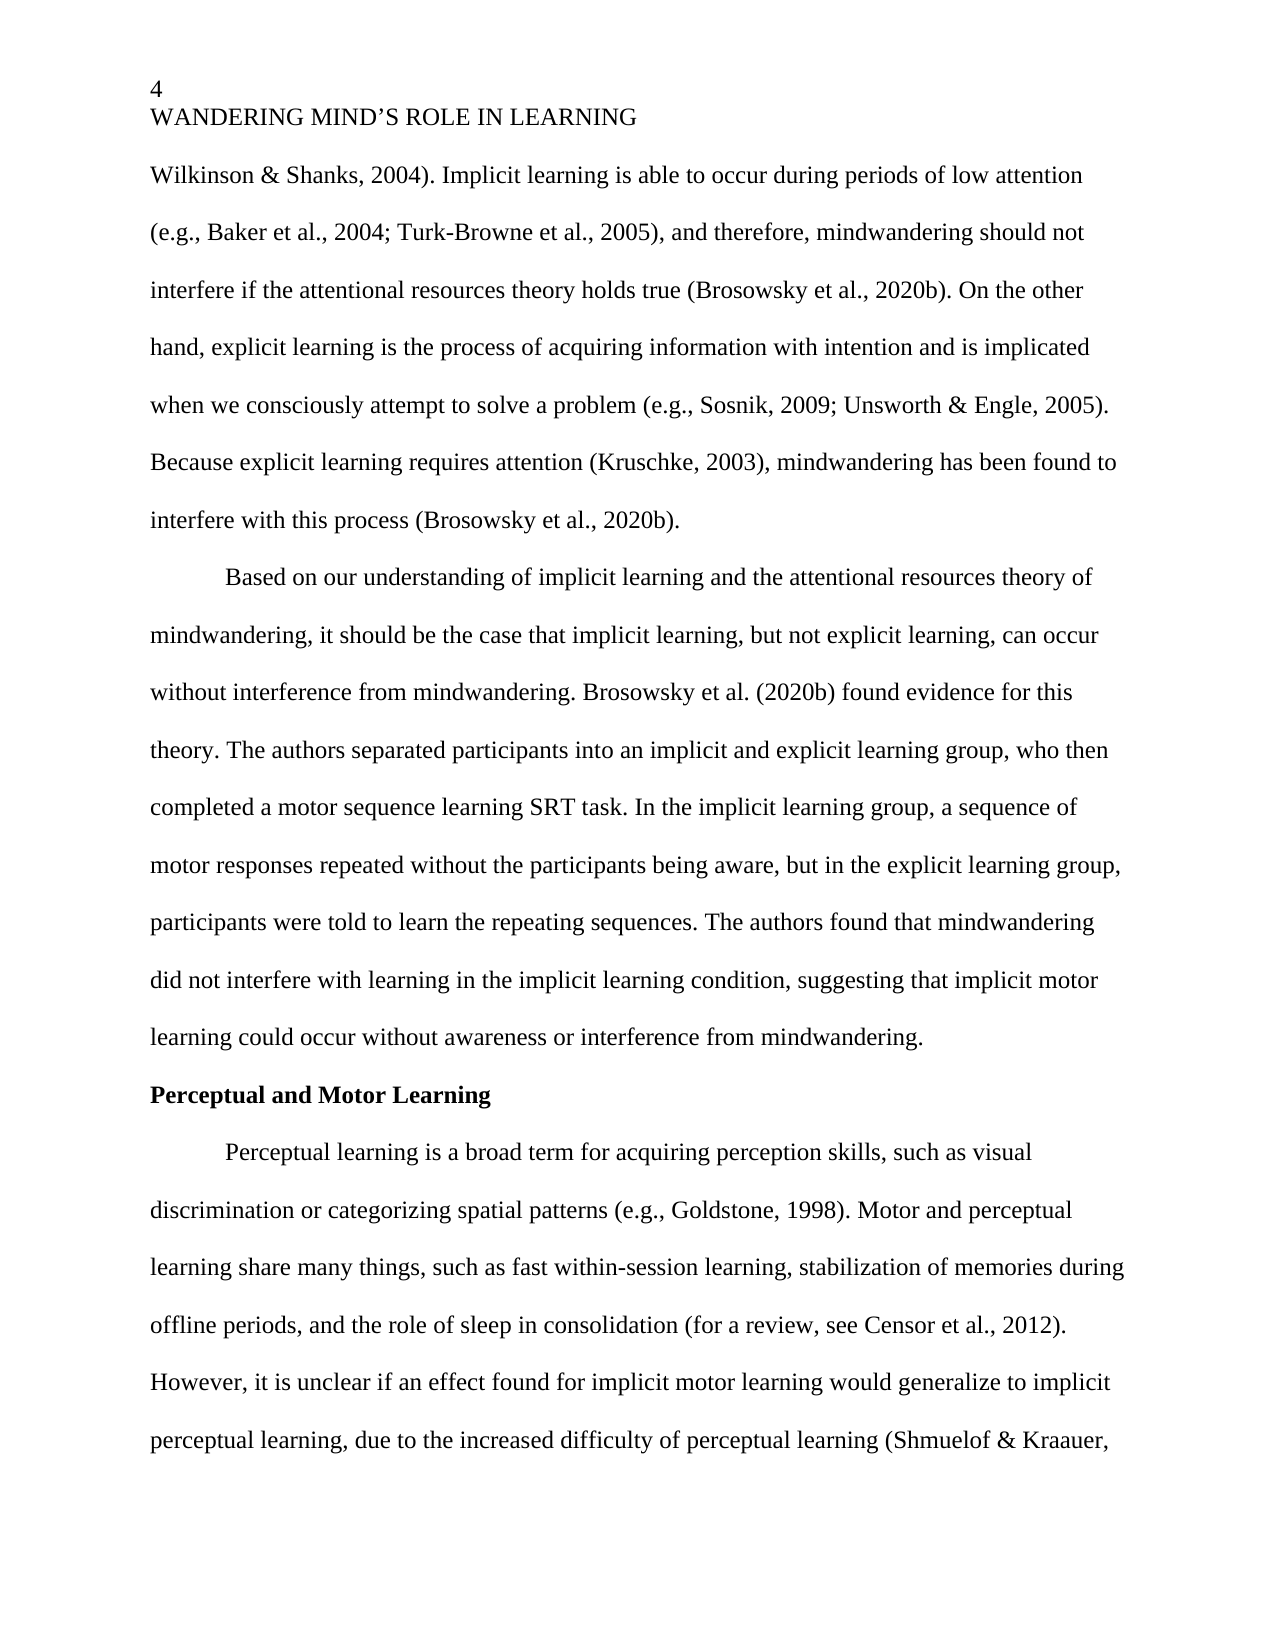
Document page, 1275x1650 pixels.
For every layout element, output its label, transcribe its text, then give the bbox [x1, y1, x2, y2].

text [150, 160, 1125, 534]
text Based on our understanding of implicit learning and the attentional resources theory of mindwandering, it should be the case that implicit learning, but not explicit learning, can occur without interference from mindwandering. Brosowsky et al. (2020b) found evidence for this theory. The authors separated participants into an implicit and explicit learning group, who then completed a motor sequence learning SRT task. In the implicit learning group, a sequence of motor responses repeated without the participants being aware, but in the explicit learning group, participants were told to learn the repeating sequences. The authors found that mindwandering did not interfere with learning in the implicit learning condition, suggesting that implicit motor learning could occur without awareness or interference from mindwandering. [150, 562, 1125, 1051]
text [150, 1137, 1125, 1454]
text Perceptual and Motor Learning [150, 1080, 1125, 1109]
